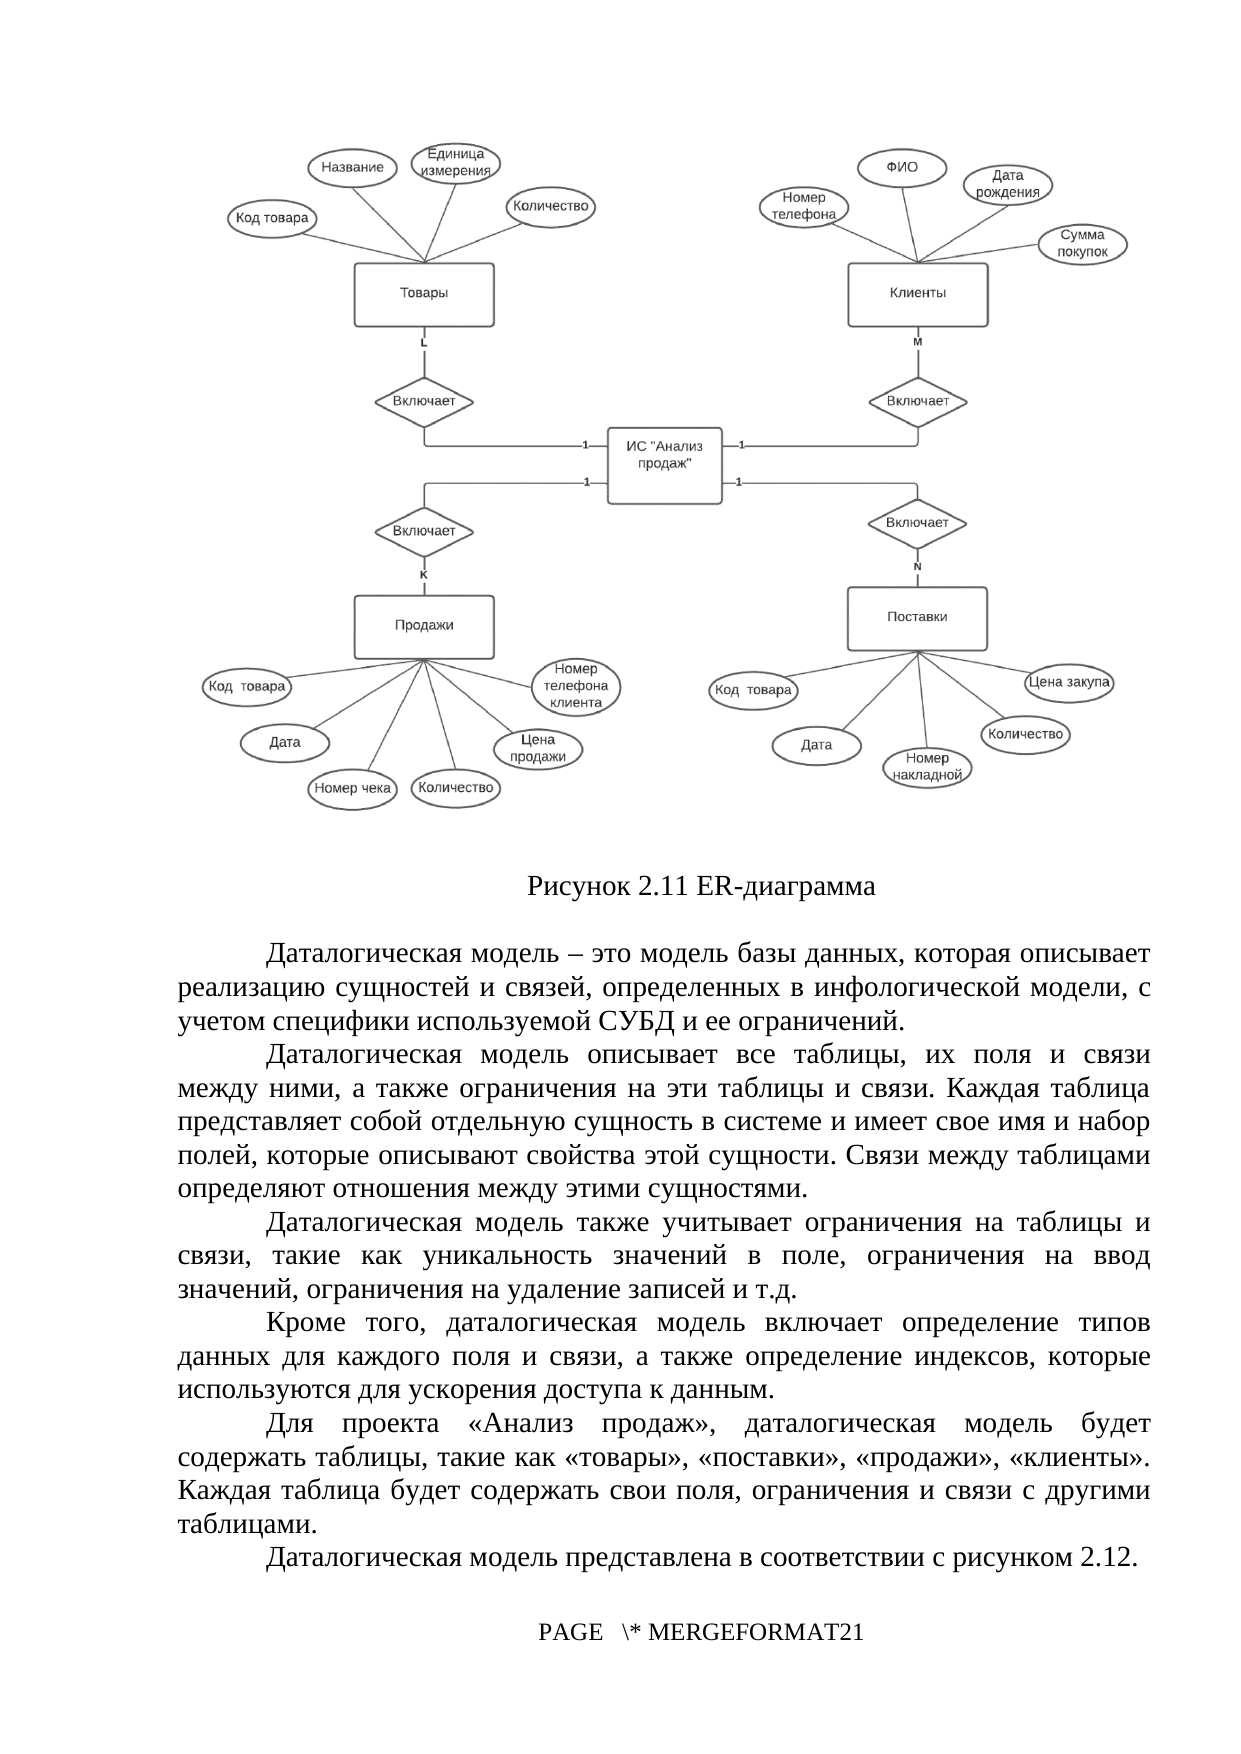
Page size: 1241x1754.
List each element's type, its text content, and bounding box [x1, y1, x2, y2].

text Даталогическая модель – это модель базы данных, которая описывает реализацию сущностей и связей, определенных в инфологической модели, с учетом специфики используемой СУБД и ее ограничений. [177, 936, 1152, 1036]
text Даталогическая модель описывает все таблицы, их поля и связи между ними, а также ограничения на эти таблицы и связи. Каждая таблица представляет собой отдельную сущность в системе и имеет свое имя и набор полей, которые описывают свойства этой сущности. Связи между таблицами определяют отношения между этими сущностями. [177, 1036, 1152, 1204]
text Для проекта «Анализ продаж», даталогическая модель будет содержать таблицы, такие как «товары», «поставки», «продажи», «клиенты». Каждая таблица будет содержать свои поля, ограничения и связи с другими таблицами. [177, 1405, 1152, 1539]
text Даталогическая модель представлена в соответствии с рисунком 2.12. [177, 1539, 1152, 1573]
text Рисунок 2.11 ER-диаграмма [177, 868, 1152, 902]
picture [177, 118, 1152, 835]
text Даталогическая модель также учитывает ограничения на таблицы и связи, такие как уникальность значений в поле, ограничения на ввод значений, ограничения на удаление записей и т.д. [177, 1204, 1152, 1304]
text Кроме того, даталогическая модель включает определение типов данных для каждого поля и связи, а также определение индексов, которые используются для ускорения доступа к данным. [177, 1304, 1152, 1405]
